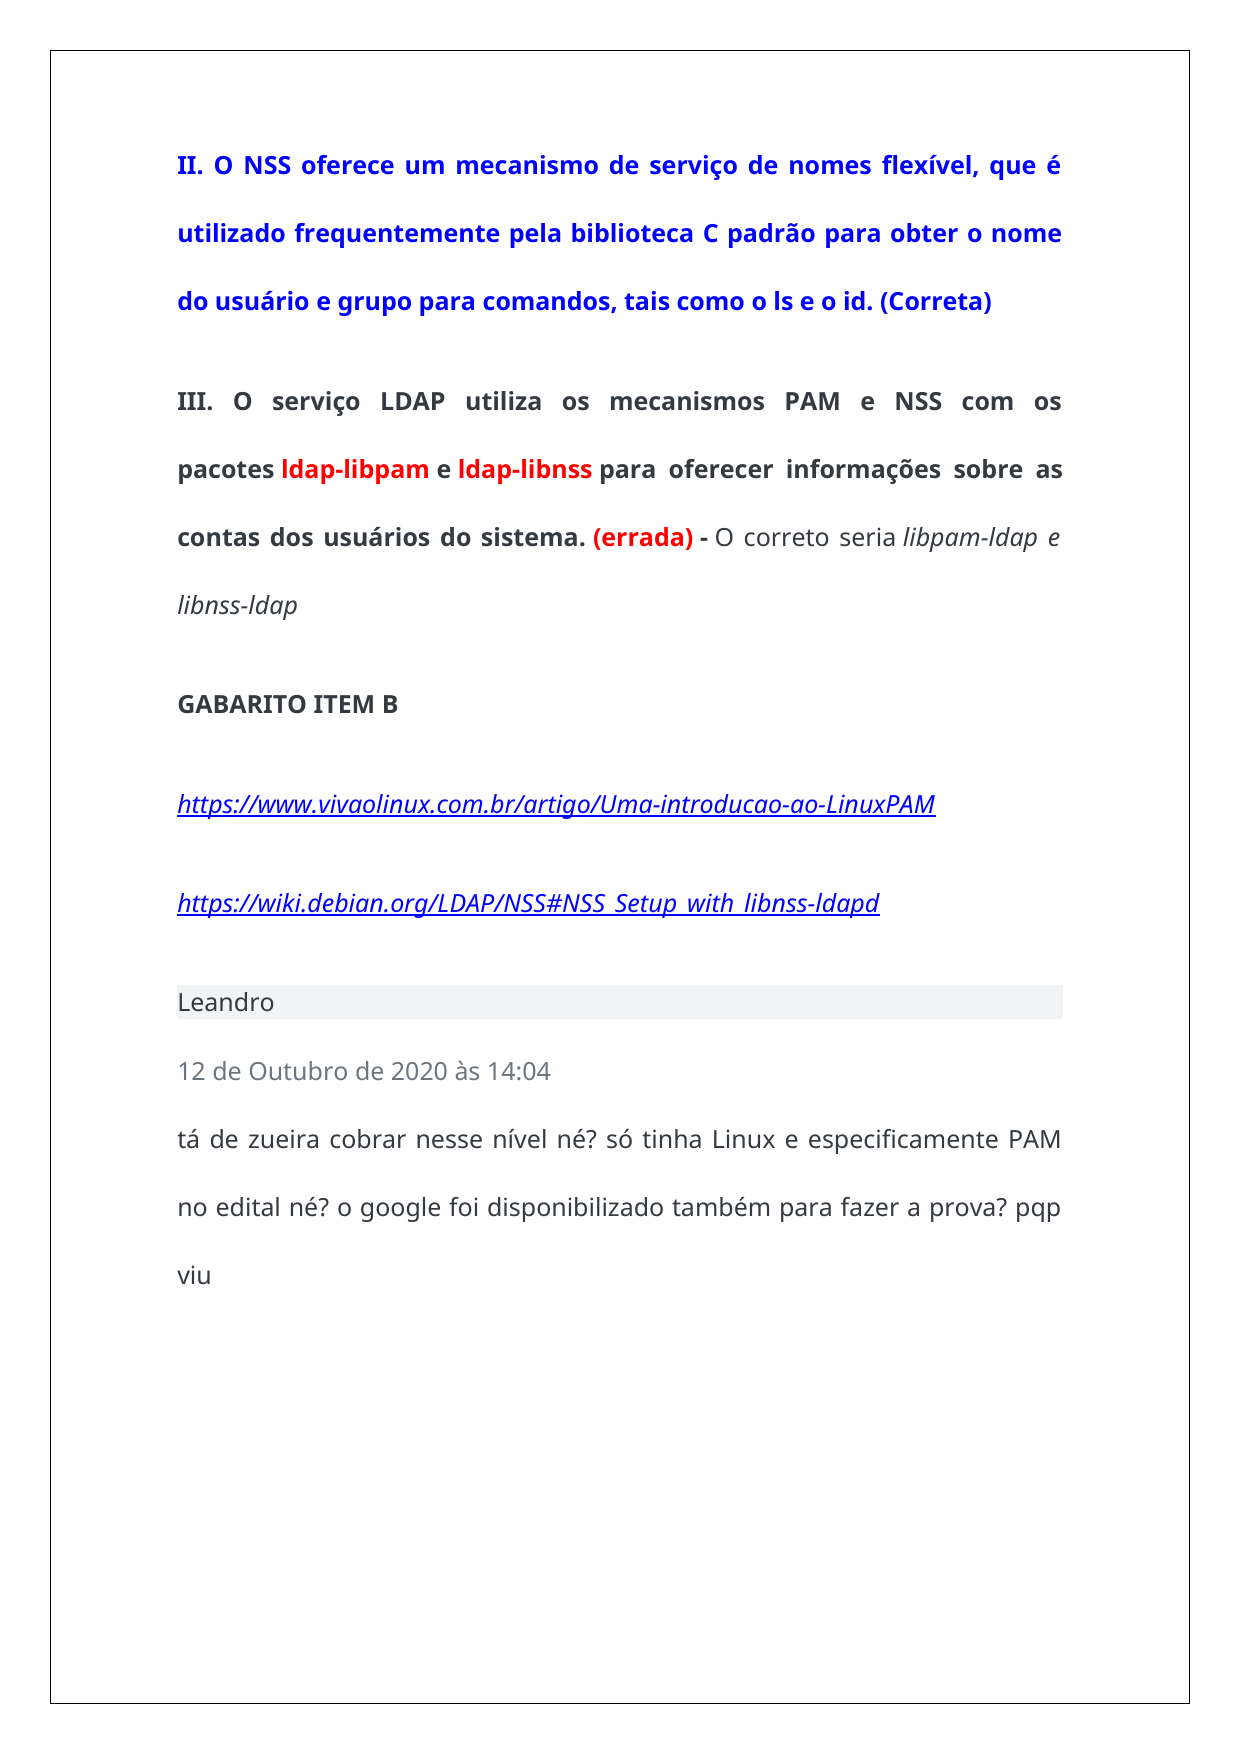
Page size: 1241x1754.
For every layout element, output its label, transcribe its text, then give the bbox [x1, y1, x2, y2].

text III. O serviço LDAP utiliza os mecanismos PAM e NSS com os pacotes ldap-libpam e ldap-libnss para oferecer informações sobre as contas dos usuários do sistema. (errada) - O correto seria libpam-ldap e libnss-ldap [177, 383, 1063, 622]
text https://wiki.debian.org/LDAP/NSS#NSS_Setup_with_libnss-ldapd [177, 886, 1063, 920]
text GABARITO ITEM B [177, 687, 1063, 721]
text 12 de Outubro de 2020 às 14:04 [177, 1053, 1063, 1087]
text https://www.vivaolinux.com.br/artigo/Uma-introducao-ao-LinuxPAM [177, 786, 1063, 820]
text tá de zueira cobrar nesse nível né? só tinha Linux e especificamente PAM no edital né? o google foi disponibilizado também para fazer a prova? pqp viu [177, 1121, 1063, 1292]
text Leandro [177, 985, 1063, 1019]
text II. O NSS oferece um mecanismo de serviço de nomes flexível, que é utilizado frequentemente pela biblioteca C padrão para obter o nome do usuário e grupo para comandos, tais como o ls e o id. (Correta) [177, 147, 1063, 318]
